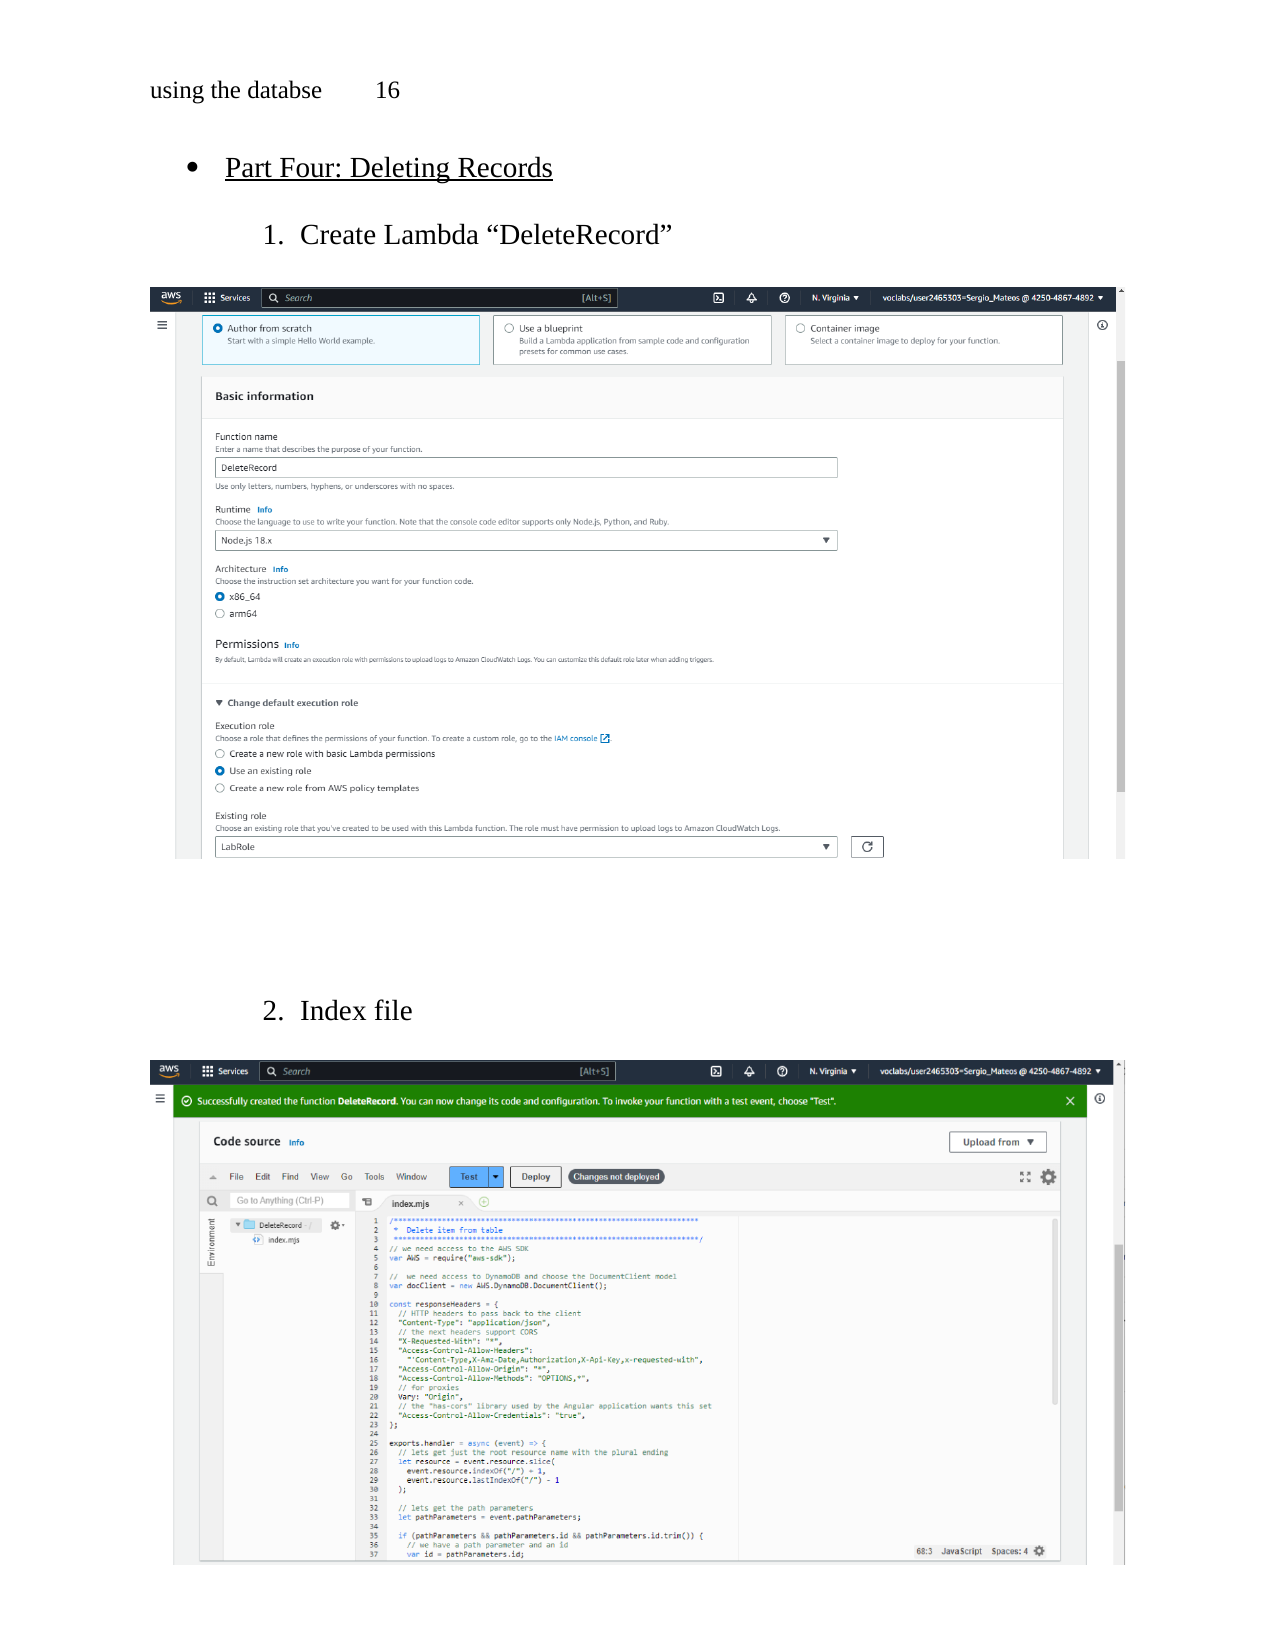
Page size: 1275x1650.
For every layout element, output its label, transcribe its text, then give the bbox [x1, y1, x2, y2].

picture [150, 287, 1125, 859]
title Index file [262, 993, 1125, 1027]
title Create Lambda “DeleteRecord” [262, 217, 1125, 251]
title Part Four: Deleting Records [187, 150, 1125, 184]
picture [150, 1060, 1125, 1565]
